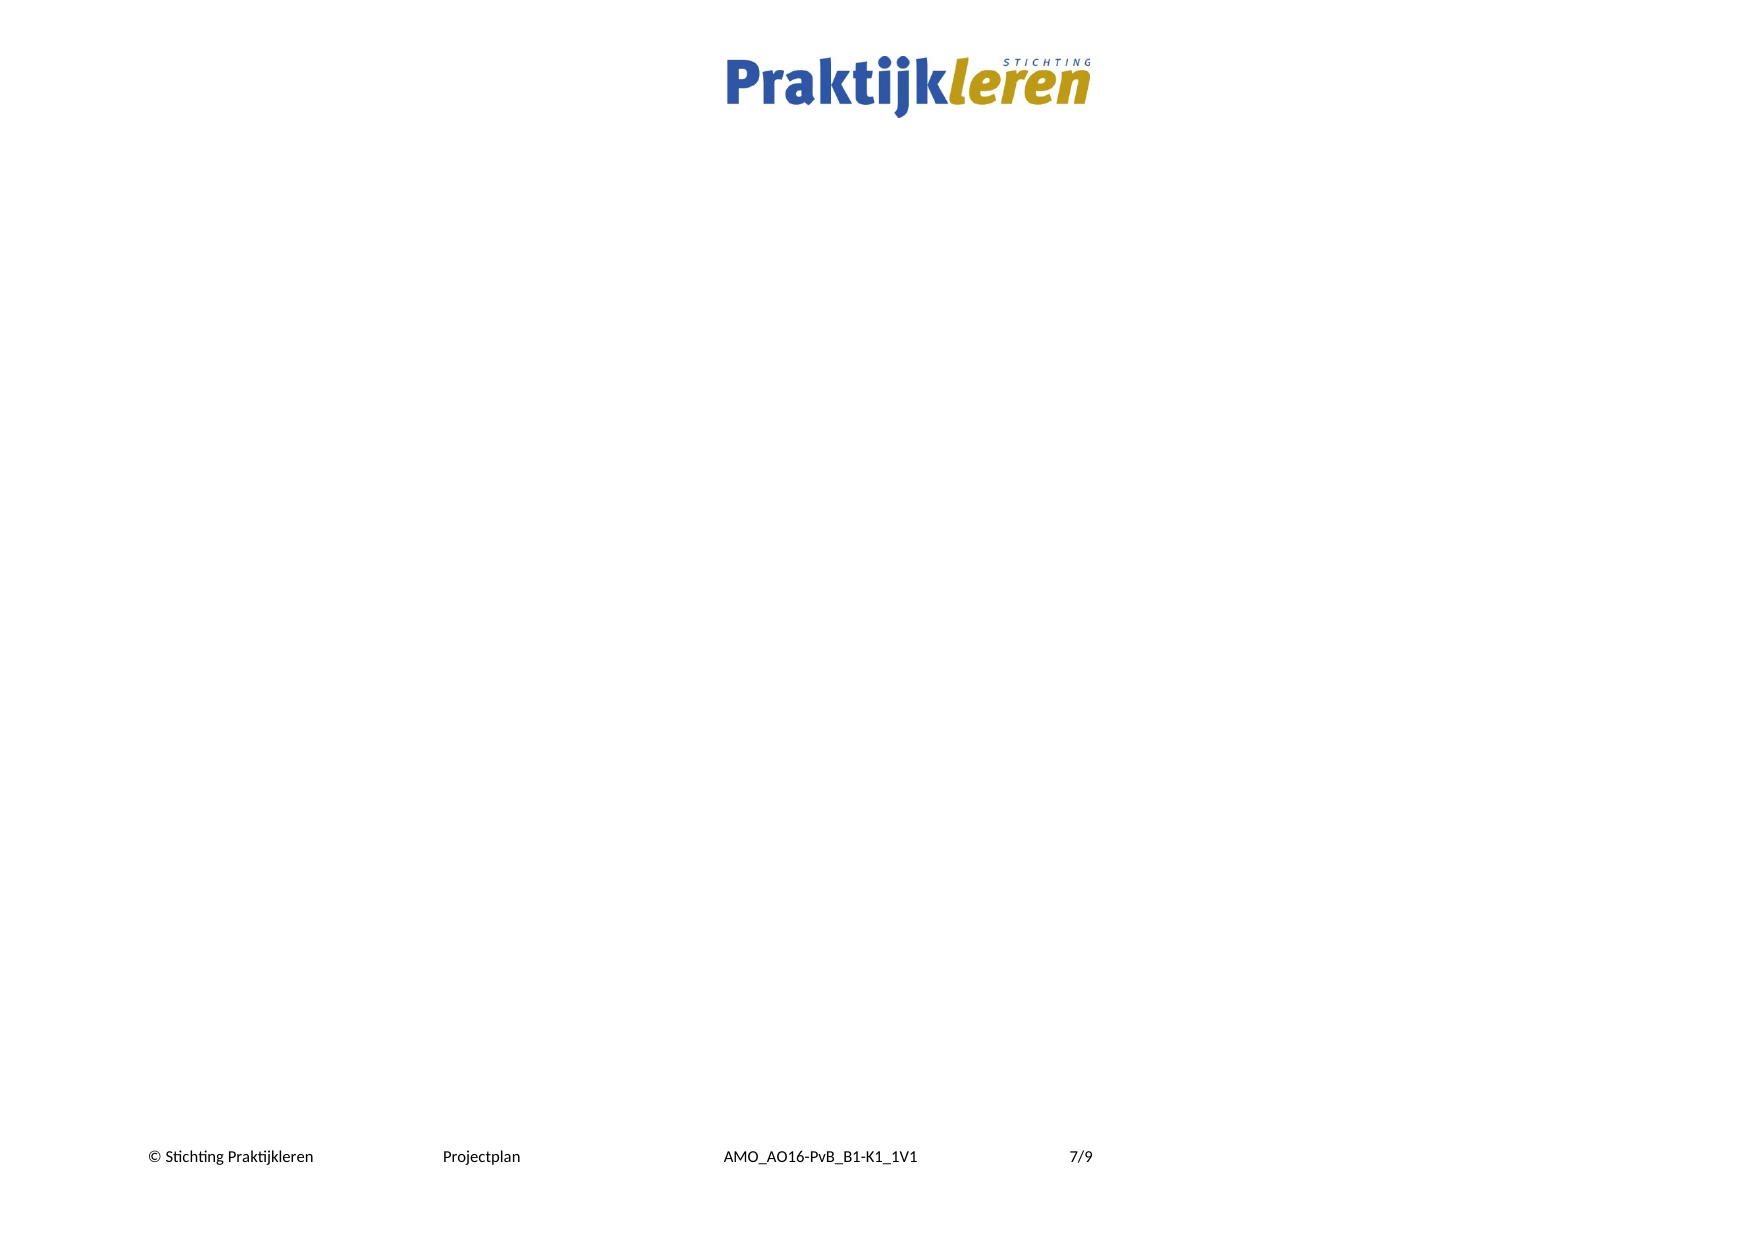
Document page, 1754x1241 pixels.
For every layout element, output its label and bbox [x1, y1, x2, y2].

picture [727, 56, 1090, 118]
